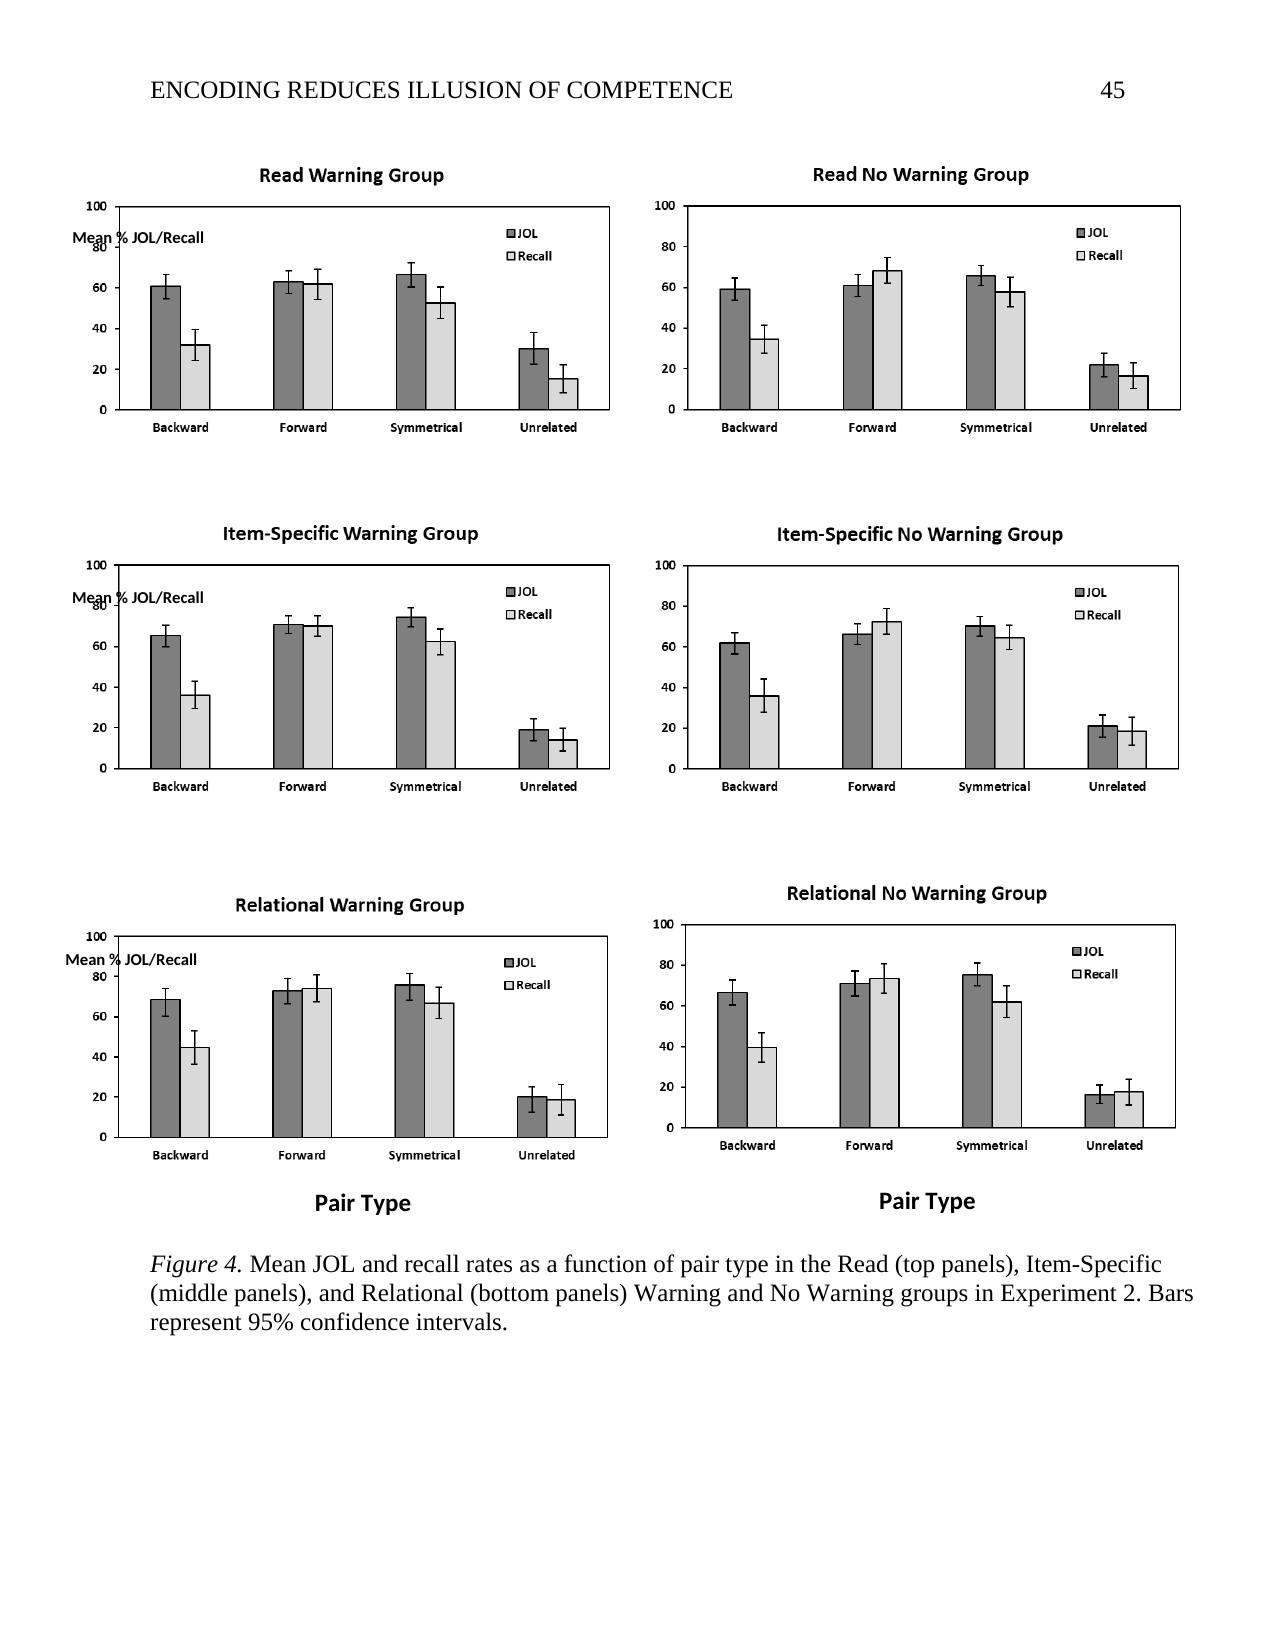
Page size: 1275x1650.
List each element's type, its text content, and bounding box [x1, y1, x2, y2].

picture [75, 150, 626, 480]
text Figure 4. Mean JOL and recall rates as a function of pair type in the Read (top panels), Item-Specific (middle panels), and Relational (bottom panels) Warning and No Warning groups in Experiment 2. Bars represent 95% confidence intervals. [150, 1249, 1200, 1336]
picture [642, 867, 1192, 1163]
picture [644, 508, 1195, 839]
picture [75, 508, 626, 839]
picture [75, 880, 624, 1163]
picture [644, 150, 1197, 480]
